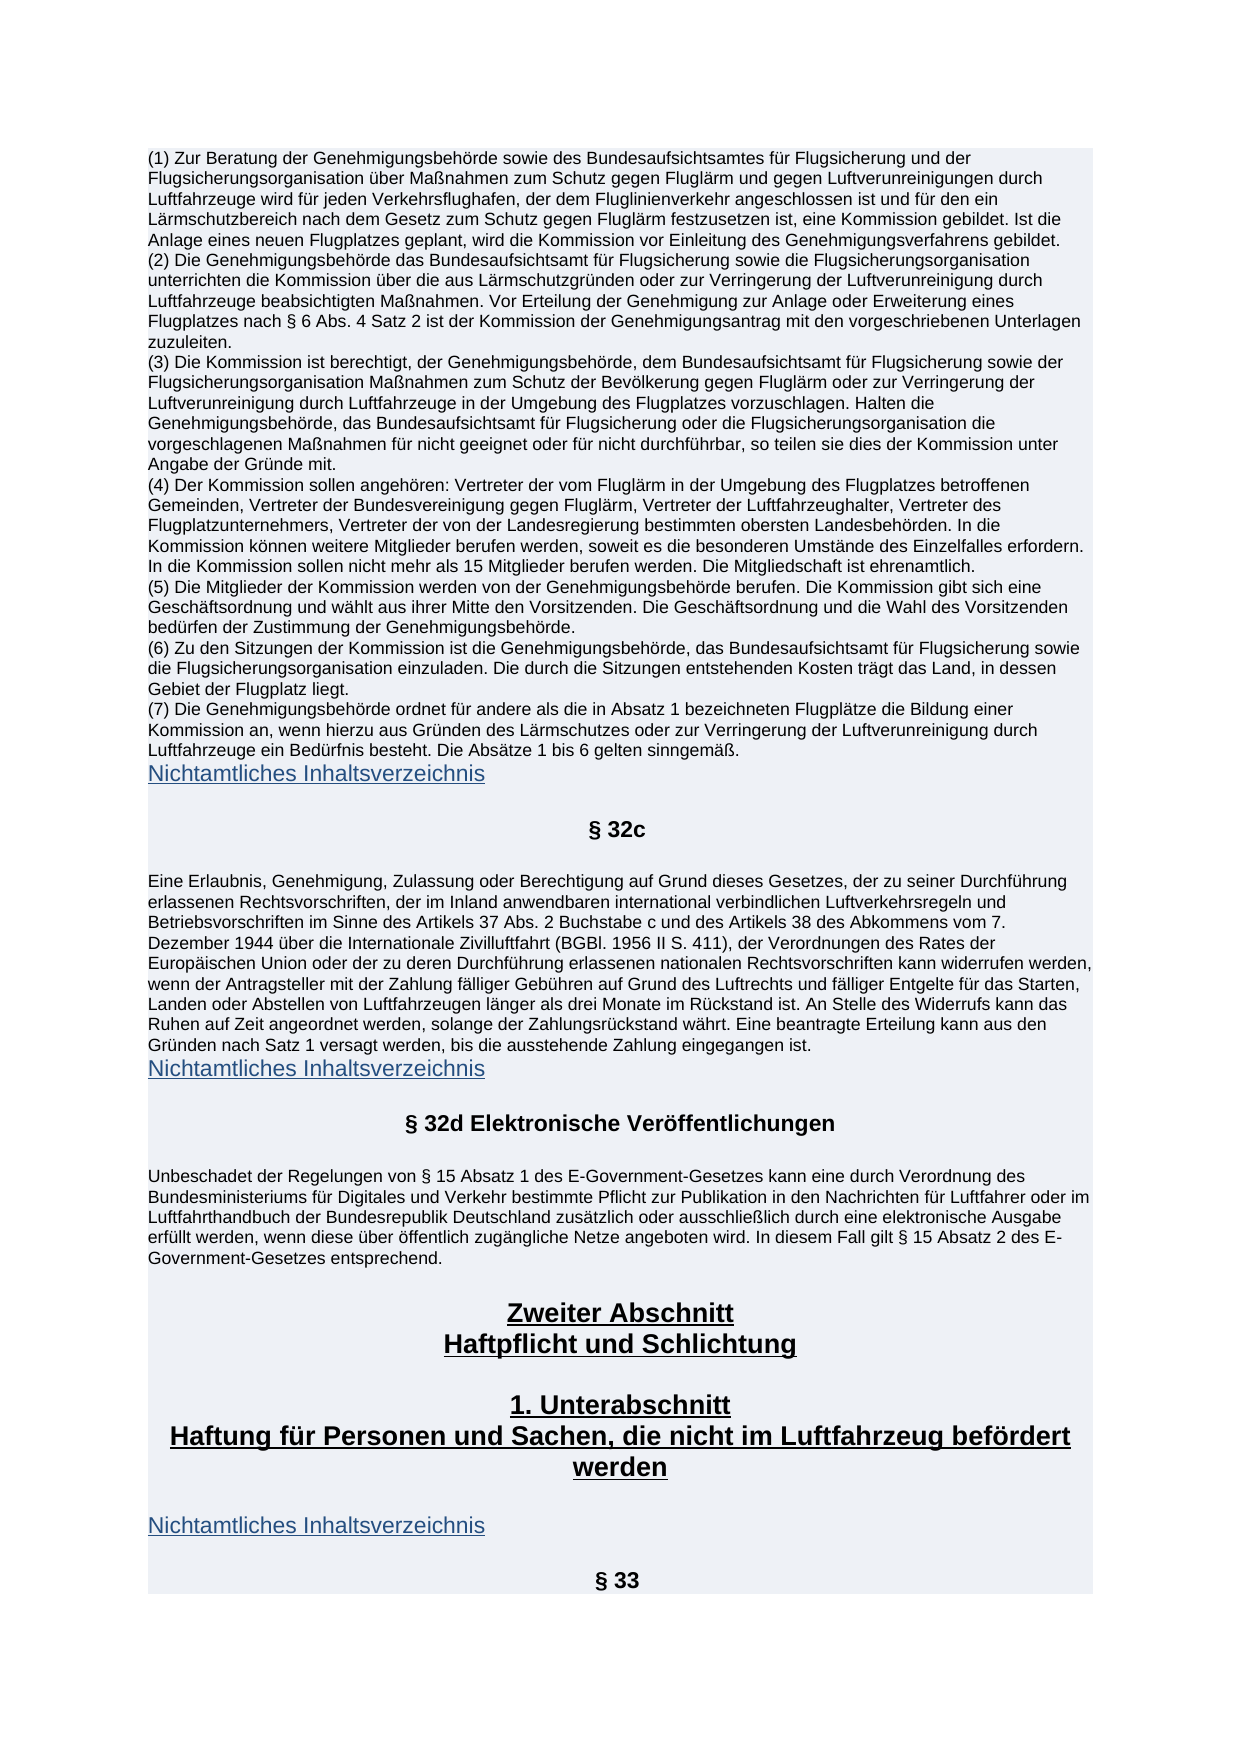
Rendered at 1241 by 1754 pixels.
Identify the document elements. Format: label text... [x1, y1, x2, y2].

text (2) Die Genehmigungsbehörde das Bundesaufsichtsamt für Flugsicherung sowie die Flugsicherungsorganisation unterrichten die Kommission über die aus Lärmschutzgründen oder zur Verringerung der Luftverunreinigung durch Luftfahrzeuge beabsichtigten Maßnahmen. Vor Erteilung der Genehmigung zur Anlage oder Erweiterung eines Flugplatzes nach § 6 Abs. 4 Satz 2 ist der Kommission der Genehmigungsantrag mit den vorgeschriebenen Unterlagen zuzuleiten. [148, 250, 1093, 352]
text Unbeschadet der Regelungen von § 15 Absatz 1 des E-Government-Gesetzes kann eine durch Verordnung des Bundesministeriums für Digitales und Verkehr bestimmte Pflicht zur Publikation in den Nachrichten für Luftfahrer oder im Luftfahrthandbuch der Bundesrepublik Deutschland zusätzlich oder ausschließlich durch eine elektronische Ausgabe erfüllt werden, wenn diese über öffentlich zugängliche Netze angeboten wird. In diesem Fall gilt § 15 Absatz 2 des E-Government-Gesetzes entsprechend. [148, 1166, 1093, 1268]
text (1) Zur Beratung der Genehmigungsbehörde sowie des Bundesaufsichtsamtes für Flugsicherung und der Flugsicherungsorganisation über Maßnahmen zum Schutz gegen Fluglärm und gegen Luftverunreinigungen durch Luftfahrzeuge wird für jeden Verkehrsflughafen, der dem Fluglinienverkehr angeschlossen ist und für den ein Lärmschutzbereich nach dem Gesetz zum Schutz gegen Fluglärm festzusetzen ist, eine Kommission gebildet. Ist die Anlage eines neuen Flugplatzes geplant, wird die Kommission vor Einleitung des Genehmigungsverfahrens gebildet. [148, 148, 1093, 250]
text § 32d Elektronische Veröffentlichungen [148, 1110, 1093, 1137]
text § 32c [148, 816, 1093, 842]
text Nichtamtliches Inhaltsverzeichnis [148, 1055, 1093, 1081]
text Nichtamtliches Inhaltsverzeichnis [148, 760, 1093, 786]
text § 33 [148, 1567, 1093, 1594]
text (6) Zu den Sitzungen der Kommission ist die Genehmigungsbehörde, das Bundesaufsichtsamt für Flugsicherung sowie die Flugsicherungsorganisation einzuladen. Die durch die Sitzungen entstehenden Kosten trägt das Land, in dessen Gebiet der Flugplatz liegt. [148, 638, 1093, 699]
text (3) Die Kommission ist berechtigt, der Genehmigungsbehörde, dem Bundesaufsichtsamt für Flugsicherung sowie der Flugsicherungsorganisation Maßnahmen zum Schutz der Bevölkerung gegen Fluglärm oder zur Verringerung der Luftverunreinigung durch Luftfahrzeuge in der Umgebung des Flugplatzes vorzuschlagen. Halten die Genehmigungsbehörde, das Bundesaufsichtsamt für Flugsicherung oder die Flugsicherungsorganisation die vorgeschlagenen Maßnahmen für nicht geeignet oder für nicht durchführbar, so teilen sie dies der Kommission unter Angabe der Gründe mit. [148, 352, 1093, 474]
text 1. Unterabschnitt Haftung für Personen und Sachen, die nicht im Luftfahrzeug befördert werden [148, 1389, 1093, 1483]
text (7) Die Genehmigungsbehörde ordnet für andere als die in Absatz 1 bezeichneten Flugplätze die Bildung einer Kommission an, wenn hierzu aus Gründen des Lärmschutzes oder zur Verringerung der Luftverunreinigung durch Luftfahrzeuge ein Bedürfnis besteht. Die Absätze 1 bis 6 gelten sinngemäß. [148, 699, 1093, 760]
text Zweiter Abschnitt Haftpflicht und Schlichtung [148, 1297, 1093, 1360]
text (4) Der Kommission sollen angehören: Vertreter der vom Fluglärm in der Umgebung des Flugplatzes betroffenen Gemeinden, Vertreter der Bundesvereinigung gegen Fluglärm, Vertreter der Luftfahrzeughalter, Vertreter des Flugplatzunternehmers, Vertreter der von der Landesregierung bestimmten obersten Landesbehörden. In die Kommission können weitere Mitglieder berufen werden, soweit es die besonderen Umstände des Einzelfalles erfordern. In die Kommission sollen nicht mehr als 15 Mitglieder berufen werden. Die Mitgliedschaft ist ehrenamtlich. [148, 474, 1093, 576]
text Nichtamtliches Inhaltsverzeichnis [148, 1512, 1093, 1538]
text (5) Die Mitglieder der Kommission werden von der Genehmigungsbehörde berufen. Die Kommission gibt sich eine Geschäftsordnung und wählt aus ihrer Mitte den Vorsitzenden. Die Geschäftsordnung und die Wahl des Vorsitzenden bedürfen der Zustimmung der Genehmigungsbehörde. [148, 576, 1093, 638]
text Eine Erlaubnis, Genehmigung, Zulassung oder Berechtigung auf Grund dieses Gesetzes, der zu seiner Durchführung erlassenen Rechtsvorschriften, der im Inland anwendbaren international verbindlichen Luftverkehrsregeln und Betriebsvorschriften im Sinne des Artikels 37 Abs. 2 Buchstabe c und des Artikels 38 des Abkommens vom 7. Dezember 1944 über die Internationale Zivilluftfahrt (BGBl. 1956 II S. 411), der Verordnungen des Rates der Europäischen Union oder der zu deren Durchführung erlassenen nationalen Rechtsvorschriften kann widerrufen werden, wenn der Antragsteller mit der Zahlung fälliger Gebühren auf Grund des Luftrechts und fälliger Entgelte für das Starten, Landen oder Abstellen von Luftfahrzeugen länger als drei Monate im Rückstand ist. An Stelle des Widerrufs kann das Ruhen auf Zeit angeordnet werden, solange der Zahlungsrückstand währt. Eine beantragte Erteilung kann aus den Gründen nach Satz 1 versagt werden, bis die ausstehende Zahlung eingegangen ist. [148, 871, 1093, 1055]
